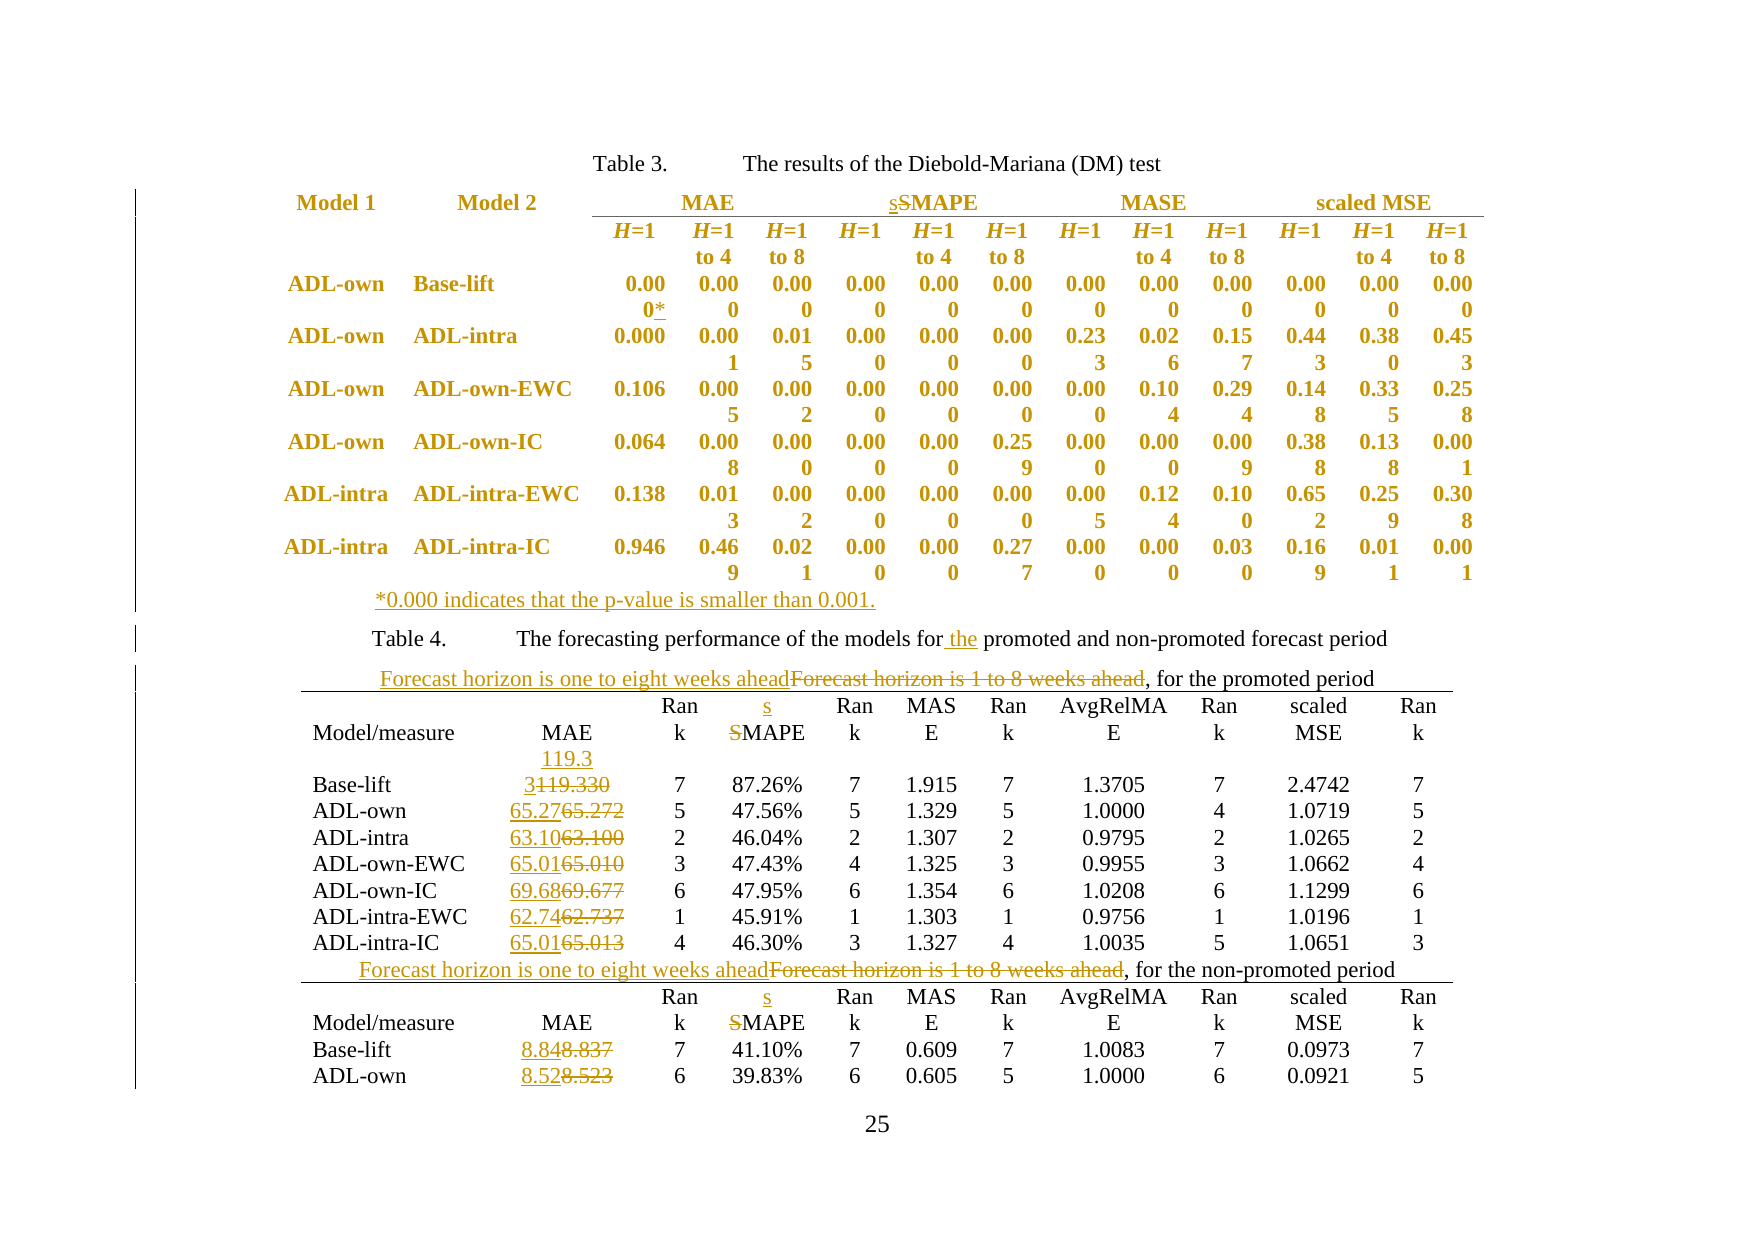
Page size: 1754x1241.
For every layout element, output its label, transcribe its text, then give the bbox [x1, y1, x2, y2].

table_cell ADL-own [270, 428, 402, 480]
table_cell ADL-own [301, 798, 489, 824]
table_cell 47.95% [714, 877, 820, 903]
text Table 3. The results of the Diebold-Mariana (DM) test [150, 150, 1604, 176]
table_cell 0.000 [1264, 270, 1337, 322]
table_cell 1.0719 [1254, 798, 1383, 824]
table_cell H=1 to 8 [1190, 217, 1263, 269]
table_cell H=1 [592, 217, 677, 269]
table_cell 7 [820, 1036, 889, 1062]
table_cell ADL-intra [270, 533, 402, 586]
table_cell 0.000 [823, 428, 897, 480]
table_cell 0.106 [592, 375, 677, 428]
table_cell 0.308 [1410, 480, 1484, 533]
table_cell 1.0662 [1254, 850, 1383, 877]
table_cell MAE [489, 692, 645, 745]
table_cell 1 [645, 903, 714, 929]
table_cell 0.000 [1117, 270, 1190, 322]
table_cell , for the non-promoted period [301, 956, 1453, 982]
table_cell 7 [820, 745, 889, 798]
table_cell 0.026 [1117, 322, 1190, 375]
table_cell 0.0973 [1254, 1036, 1383, 1062]
table_cell MAE [489, 983, 645, 1036]
table_cell 6 [820, 877, 889, 903]
table_cell 0.002 [750, 480, 823, 533]
table_cell 1 [1184, 903, 1254, 929]
table_cell 0.000 [1337, 270, 1410, 322]
table_cell 0.030 [1190, 533, 1263, 586]
table_cell 1.354 [889, 877, 973, 903]
text Table 4. The forecasting performance of the models for promoted and non-promoted forecast period [150, 625, 1604, 652]
table_cell scaled MSE [1254, 983, 1383, 1036]
table_header scaled MSE [1264, 190, 1484, 216]
table_cell 0.469 [677, 533, 750, 586]
table_cell 0.002 [750, 375, 823, 428]
table_cell 3 [820, 929, 889, 956]
table_cell 0.009 [1190, 428, 1263, 480]
table_cell 0.000 [970, 322, 1043, 375]
table_cell 0.000 [1117, 533, 1190, 586]
table_cell 0.148 [1264, 375, 1337, 428]
table_cell H=1 to 8 [1410, 217, 1484, 269]
table_cell 0.000 [897, 375, 970, 428]
table_cell [489, 798, 645, 824]
table_cell 0.008 [677, 428, 750, 480]
table_cell 0.001 [1410, 533, 1484, 586]
table_cell 5 [645, 798, 714, 824]
table_cell 87.26% [714, 745, 820, 798]
table_cell 0.104 [1117, 375, 1190, 428]
table_cell 1.0208 [1043, 877, 1184, 903]
table_cell 4 [974, 929, 1043, 956]
table_cell 0.000 [1117, 428, 1190, 480]
table_cell 6 [1184, 877, 1254, 903]
table_cell 0.000 [1190, 270, 1263, 322]
table_cell 2 [645, 824, 714, 850]
table_cell scaled MSE [1254, 692, 1383, 745]
table_cell 1.3705 [1043, 745, 1184, 798]
table_cell 0.157 [1190, 322, 1263, 375]
table_cell H=1 to 8 [970, 217, 1043, 269]
table_cell [489, 1062, 645, 1088]
table_cell 7 [645, 1036, 714, 1062]
table_cell 7 [974, 1036, 1043, 1062]
table_cell 0.605 [889, 1062, 973, 1088]
table_header Model 1 [270, 190, 402, 269]
table_cell 0.000 [1044, 428, 1117, 480]
table_cell 0.946 [592, 533, 677, 586]
table_cell 2 [1384, 824, 1453, 850]
table_cell Rank [1184, 983, 1254, 1036]
table_cell H=1 to 4 [1117, 217, 1190, 269]
table_cell 1.915 [889, 745, 973, 798]
table_cell Rank [1184, 692, 1254, 745]
table_cell Rank [1384, 983, 1453, 1036]
table_cell 0.0921 [1254, 1062, 1383, 1088]
table_cell 0.259 [1337, 480, 1410, 533]
table_header Model 2 [402, 190, 592, 269]
table_cell H=1 [823, 217, 897, 269]
table_cell [489, 1036, 645, 1062]
table_cell 0.169 [1264, 533, 1337, 586]
table_cell 0.294 [1190, 375, 1263, 428]
table_cell 0.277 [970, 533, 1043, 586]
table_cell AvgRelMAE [1043, 692, 1184, 745]
table_cell 0.652 [1264, 480, 1337, 533]
table_cell 0.000 [677, 270, 750, 322]
table_cell 1.327 [889, 929, 973, 956]
table_cell 0.100 [1190, 480, 1263, 533]
table_cell H=1 [1264, 217, 1337, 269]
table_cell 1.329 [889, 798, 973, 824]
table_cell 0.259 [970, 428, 1043, 480]
table_cell 1.307 [889, 824, 973, 850]
table_cell 6 [974, 877, 1043, 903]
table_cell 0.335 [1337, 375, 1410, 428]
table_cell 0.000 [970, 375, 1043, 428]
table_cell 1.1299 [1254, 877, 1383, 903]
table_cell 6 [645, 1062, 714, 1088]
table_cell 41.10% [714, 1036, 820, 1062]
table_cell 0.000 [750, 428, 823, 480]
table_cell 0.443 [1264, 322, 1337, 375]
table_cell Model/measure [301, 983, 489, 1036]
table_cell ADL-intra-EWC [301, 903, 489, 929]
table_cell ADL-own-EWC [402, 375, 592, 428]
table_cell 0.000 [897, 428, 970, 480]
table_cell 3 [974, 850, 1043, 877]
table_cell 0.000 [823, 375, 897, 428]
table_cell 1.0035 [1043, 929, 1184, 956]
table_cell Base-lift [402, 270, 592, 322]
table_cell ADL-intra [402, 322, 592, 375]
table_cell 7 [645, 745, 714, 798]
table_cell 0.001 [677, 322, 750, 375]
table_cell 47.56% [714, 798, 820, 824]
table_cell 0.138 [1337, 428, 1410, 480]
table_cell 0.000 [897, 322, 970, 375]
table_cell 0.9795 [1043, 824, 1184, 850]
table_cell 0.000 [897, 533, 970, 586]
table_header , for the promoted period [301, 665, 1453, 691]
table_cell 0.000 [823, 533, 897, 586]
table_cell 0.233 [1044, 322, 1117, 375]
table_cell 0.005 [1044, 480, 1117, 533]
table_cell 5 [1384, 1062, 1453, 1088]
table_cell 5 [1184, 929, 1254, 956]
table_cell ADL-intra-EWC [402, 480, 592, 533]
table_cell ADL-intra [301, 824, 489, 850]
table_cell ADL-own [270, 375, 402, 428]
table_cell MASE [889, 692, 973, 745]
table_cell 1.0651 [1254, 929, 1383, 956]
table_cell 0.000 [823, 322, 897, 375]
table_cell 0.138 [592, 480, 677, 533]
table_cell Rank [974, 692, 1043, 745]
table_cell 7 [1384, 745, 1453, 798]
table_cell ADL-intra-IC [301, 929, 489, 956]
table_cell 4 [820, 850, 889, 877]
table_cell 2 [974, 824, 1043, 850]
table_cell 5 [974, 1062, 1043, 1088]
table_header MAPE [823, 190, 1043, 216]
table_cell 0.609 [889, 1036, 973, 1062]
table_cell ADL-own-EWC [301, 850, 489, 877]
table_cell Rank [974, 983, 1043, 1036]
table_cell 0.000 [1044, 375, 1117, 428]
table_cell 0.000 [1044, 533, 1117, 586]
table_cell 46.30% [714, 929, 820, 956]
table_cell ADL-own [270, 322, 402, 375]
table_cell 2 [1184, 824, 1254, 850]
table_cell [489, 903, 645, 929]
table_cell 0.000 [750, 270, 823, 322]
table_cell Rank [820, 983, 889, 1036]
table_cell 1 [820, 903, 889, 929]
table_cell 7 [1384, 1036, 1453, 1062]
table_cell 0.000 [970, 480, 1043, 533]
table_cell H=1 to 4 [1337, 217, 1410, 269]
table_cell 1.0265 [1254, 824, 1383, 850]
table_cell 0.000 [592, 322, 677, 375]
table_cell 0.000 [897, 480, 970, 533]
table_cell AvgRelMAE [1043, 983, 1184, 1036]
table_cell Rank [645, 983, 714, 1036]
table_cell 1.0196 [1254, 903, 1383, 929]
table_cell [489, 929, 645, 956]
table_cell 1.303 [889, 903, 973, 929]
table_cell 0.000 [823, 270, 897, 322]
table_cell 0.000 [592, 270, 677, 322]
table_cell 4 [1184, 798, 1254, 824]
table_cell 0.124 [1117, 480, 1190, 533]
table_cell 7 [974, 745, 1043, 798]
table_cell 3 [1184, 850, 1254, 877]
table_cell ADL-own-IC [402, 428, 592, 480]
table_cell 0.000 [970, 270, 1043, 322]
table_cell H=1 to 4 [677, 217, 750, 269]
table_cell 3 [1384, 929, 1453, 956]
table_cell 0.021 [750, 533, 823, 586]
table_cell 0.005 [677, 375, 750, 428]
table_cell ADL-own-IC [301, 877, 489, 903]
table_cell 1.325 [889, 850, 973, 877]
table_cell H=1 to 4 [897, 217, 970, 269]
table_cell MASE [889, 983, 973, 1036]
table_cell MAPE [714, 983, 820, 1036]
table_cell ADL-intra [270, 480, 402, 533]
table_cell 6 [1184, 1062, 1254, 1088]
table_cell 0.015 [750, 322, 823, 375]
table_cell 5 [974, 798, 1043, 824]
table_cell 47.43% [714, 850, 820, 877]
table_cell 0.388 [1264, 428, 1337, 480]
table_cell ADL-own [270, 270, 402, 322]
table_cell Rank [820, 692, 889, 745]
table_cell ADL-intra-IC [402, 533, 592, 586]
table_cell 1.0000 [1043, 1062, 1184, 1088]
table_cell H=1 to 8 [750, 217, 823, 269]
table_cell [489, 877, 645, 903]
table_cell 3 [645, 850, 714, 877]
table_cell MAPE [714, 692, 820, 745]
table_cell 6 [820, 1062, 889, 1088]
table_cell 0.453 [1410, 322, 1484, 375]
table_cell H=1 [1044, 217, 1117, 269]
table_cell 0.011 [1337, 533, 1410, 586]
table_cell [489, 824, 645, 850]
table_cell 0.380 [1337, 322, 1410, 375]
table_cell ADL-own [301, 1062, 489, 1088]
table_cell 0.000 [823, 480, 897, 533]
table_header MAE [592, 190, 823, 216]
table_cell 1.0083 [1043, 1036, 1184, 1062]
table_cell Base-lift [301, 745, 489, 798]
table_cell 1 [1384, 903, 1453, 929]
table_cell Base-lift [301, 1036, 489, 1062]
table_cell 4 [1384, 850, 1453, 877]
table_cell 0.258 [1410, 375, 1484, 428]
table_cell 39.83% [714, 1062, 820, 1088]
table_cell Rank [645, 692, 714, 745]
table_cell 7 [1184, 1036, 1254, 1062]
table_cell 2 [820, 824, 889, 850]
table_cell [489, 850, 645, 877]
table_cell 5 [1384, 798, 1453, 824]
table_header MASE [1044, 190, 1263, 216]
table_cell 1 [974, 903, 1043, 929]
table_cell 0.000 [1410, 270, 1484, 322]
table_cell [489, 745, 645, 798]
table_cell 6 [645, 877, 714, 903]
table_cell 6 [1384, 877, 1453, 903]
table_cell 1.0000 [1043, 798, 1184, 824]
table_cell 5 [820, 798, 889, 824]
table_cell Model/measure [301, 692, 489, 745]
table_cell 0.000 [897, 270, 970, 322]
table_cell 4 [645, 929, 714, 956]
table_cell 0.000 [1044, 270, 1117, 322]
table_cell 0.064 [592, 428, 677, 480]
table_cell 2.4742 [1254, 745, 1383, 798]
table_cell 0.013 [677, 480, 750, 533]
table_cell 45.91% [714, 903, 820, 929]
table_cell 46.04% [714, 824, 820, 850]
table_cell 0.9756 [1043, 903, 1184, 929]
table_cell 0.001 [1410, 428, 1484, 480]
table_cell 0.9955 [1043, 850, 1184, 877]
table_cell Rank [1384, 692, 1453, 745]
table_cell 7 [1184, 745, 1254, 798]
